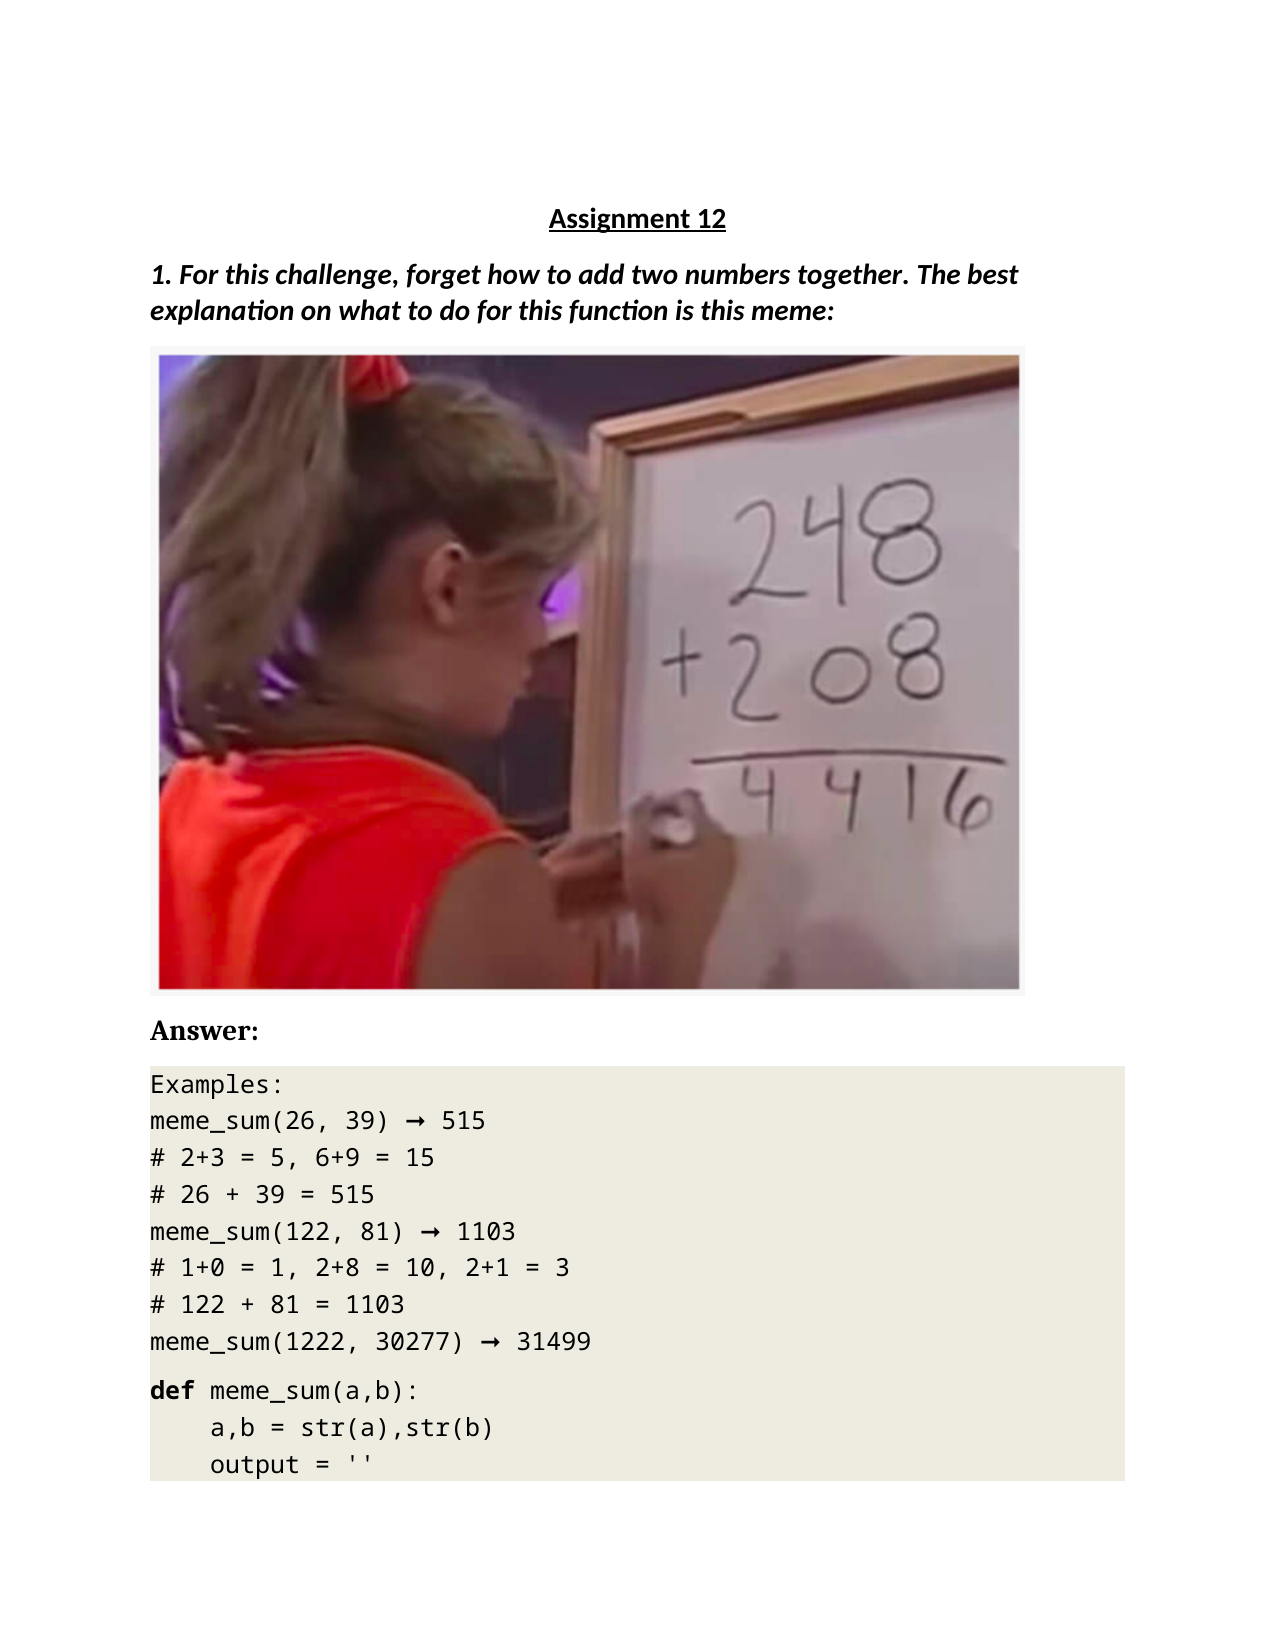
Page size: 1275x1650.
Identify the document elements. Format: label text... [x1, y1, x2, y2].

picture [150, 346, 1025, 996]
text Examples: meme_sum(26, 39) ➞ 515 # 2+3 = 5, 6+9 = 15 # 26 + 39 = 515 meme_sum(122, 81) ➞ 1103 # 1+0 = 1, 2+8 = 10, 2+1 = 3 # 122 + 81 = 1103 meme_sum(1222, 30277) ➞ 31499 [150, 1066, 1125, 1358]
subtitle 1. For this challenge, forget how to add two numbers together. The best explanation on what to do for this function is this meme: [150, 256, 1125, 328]
subtitle Assignment 12 [150, 200, 1125, 236]
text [150, 1373, 1125, 1481]
text Answer: [150, 1014, 1125, 1047]
